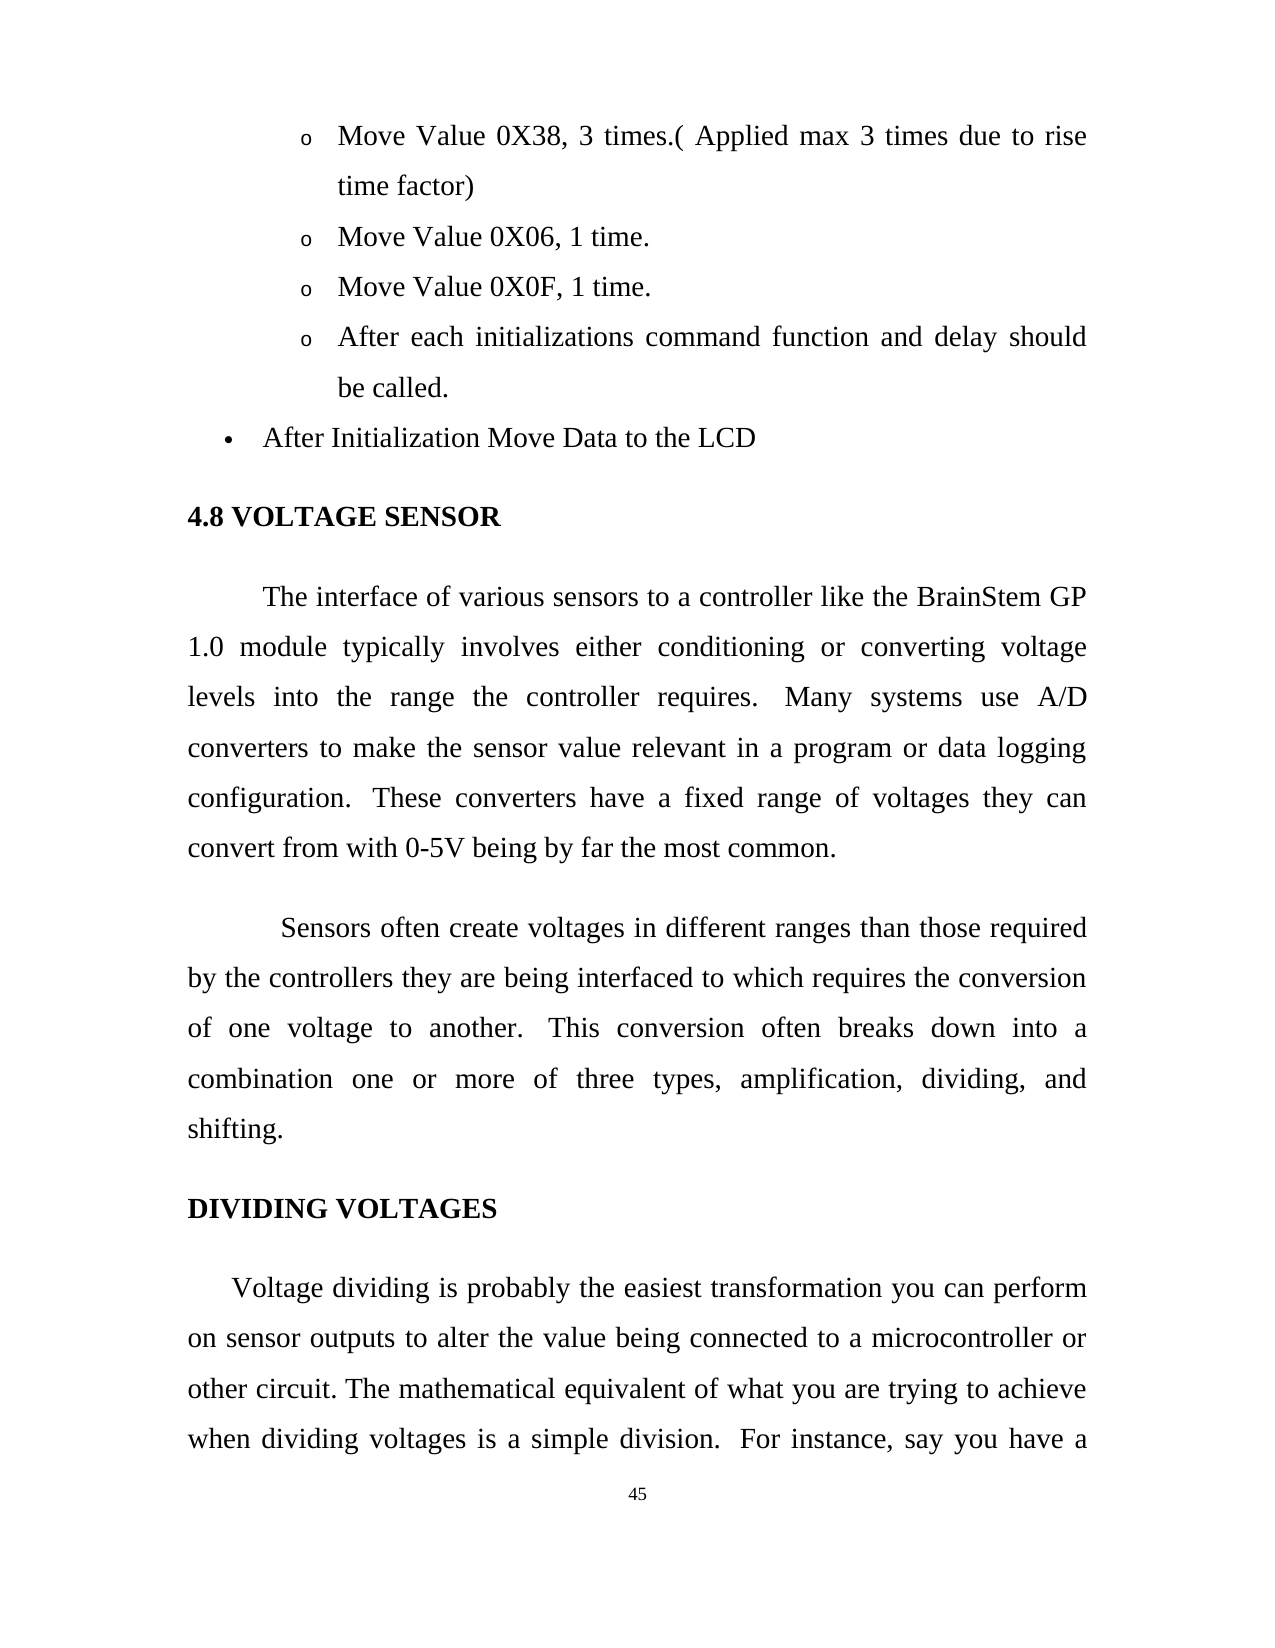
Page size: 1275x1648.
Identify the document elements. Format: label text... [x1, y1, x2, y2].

text The interface of various sensors to a controller like the BrainStem GP 1.0 module typically involves either conditioning or converting voltage levels into the range the controller requires. Many systems use A/D converters to make the sensor value relevant in a program or data logging configuration. These converters have a fixed range of voltages they can convert from with 0-5V being by far the most common. [187, 579, 1088, 864]
text Sensors often create voltages in different ranges than those required by the controllers they are being interfaced to which requires the conversion of one voltage to another. This conversion often breaks down into a combination one or more of three types, amplification, dividing, and shifting. [187, 910, 1088, 1145]
list Move Value 0X38, 3 times.( Applied max 3 times due to rise time factor) [300, 118, 1088, 202]
text DIVIDING VOLTAGES [187, 1191, 1088, 1224]
list Move Value 0X06, 1 time. [300, 219, 1088, 252]
list Move Value 0X0F, 1 time. [300, 269, 1088, 303]
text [187, 1270, 1088, 1455]
list After Initialization Move Data to the LCD [225, 420, 1088, 453]
text 4.8 VOLTAGE SENSOR [187, 499, 1088, 533]
list After each initializations command function and delay should be called. [300, 319, 1088, 403]
